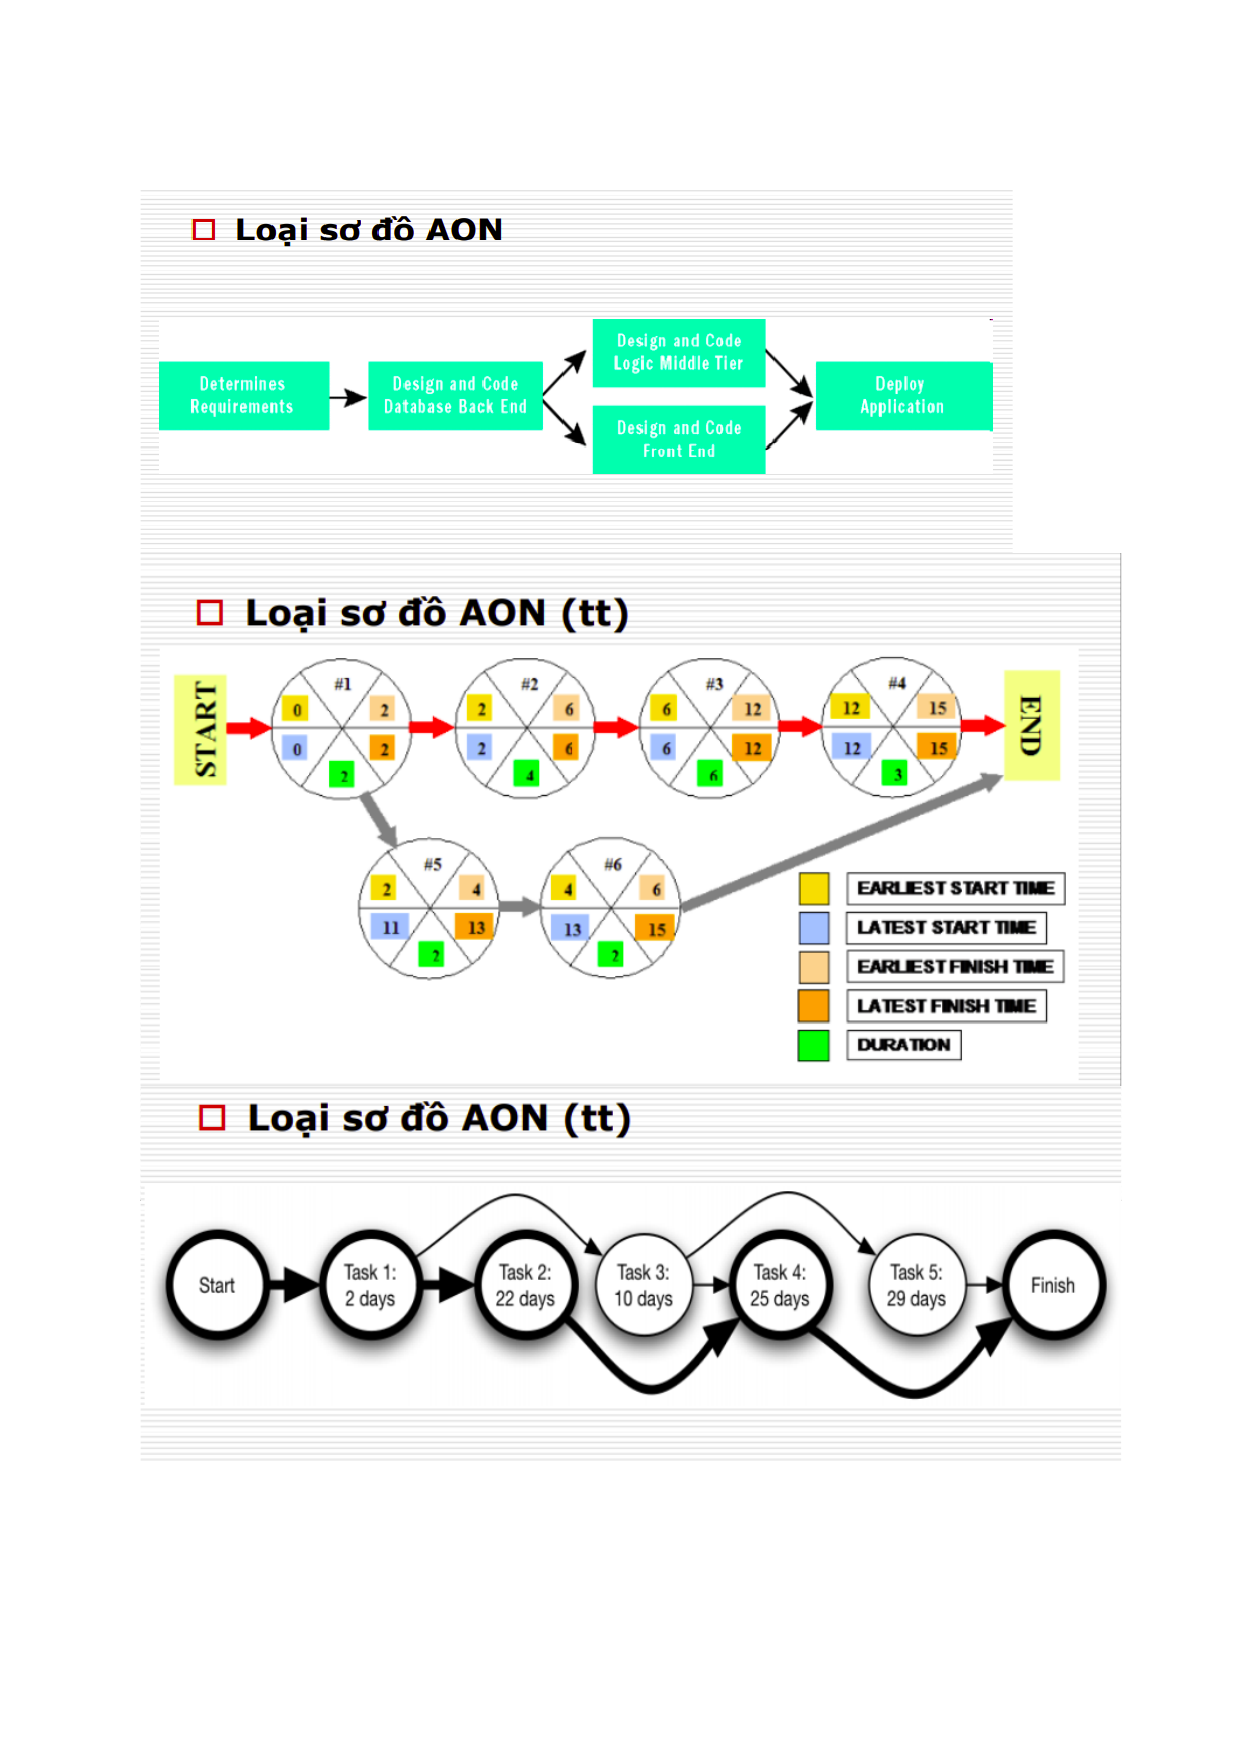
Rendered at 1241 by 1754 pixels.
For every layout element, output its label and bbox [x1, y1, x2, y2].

picture [140, 187, 1122, 1462]
